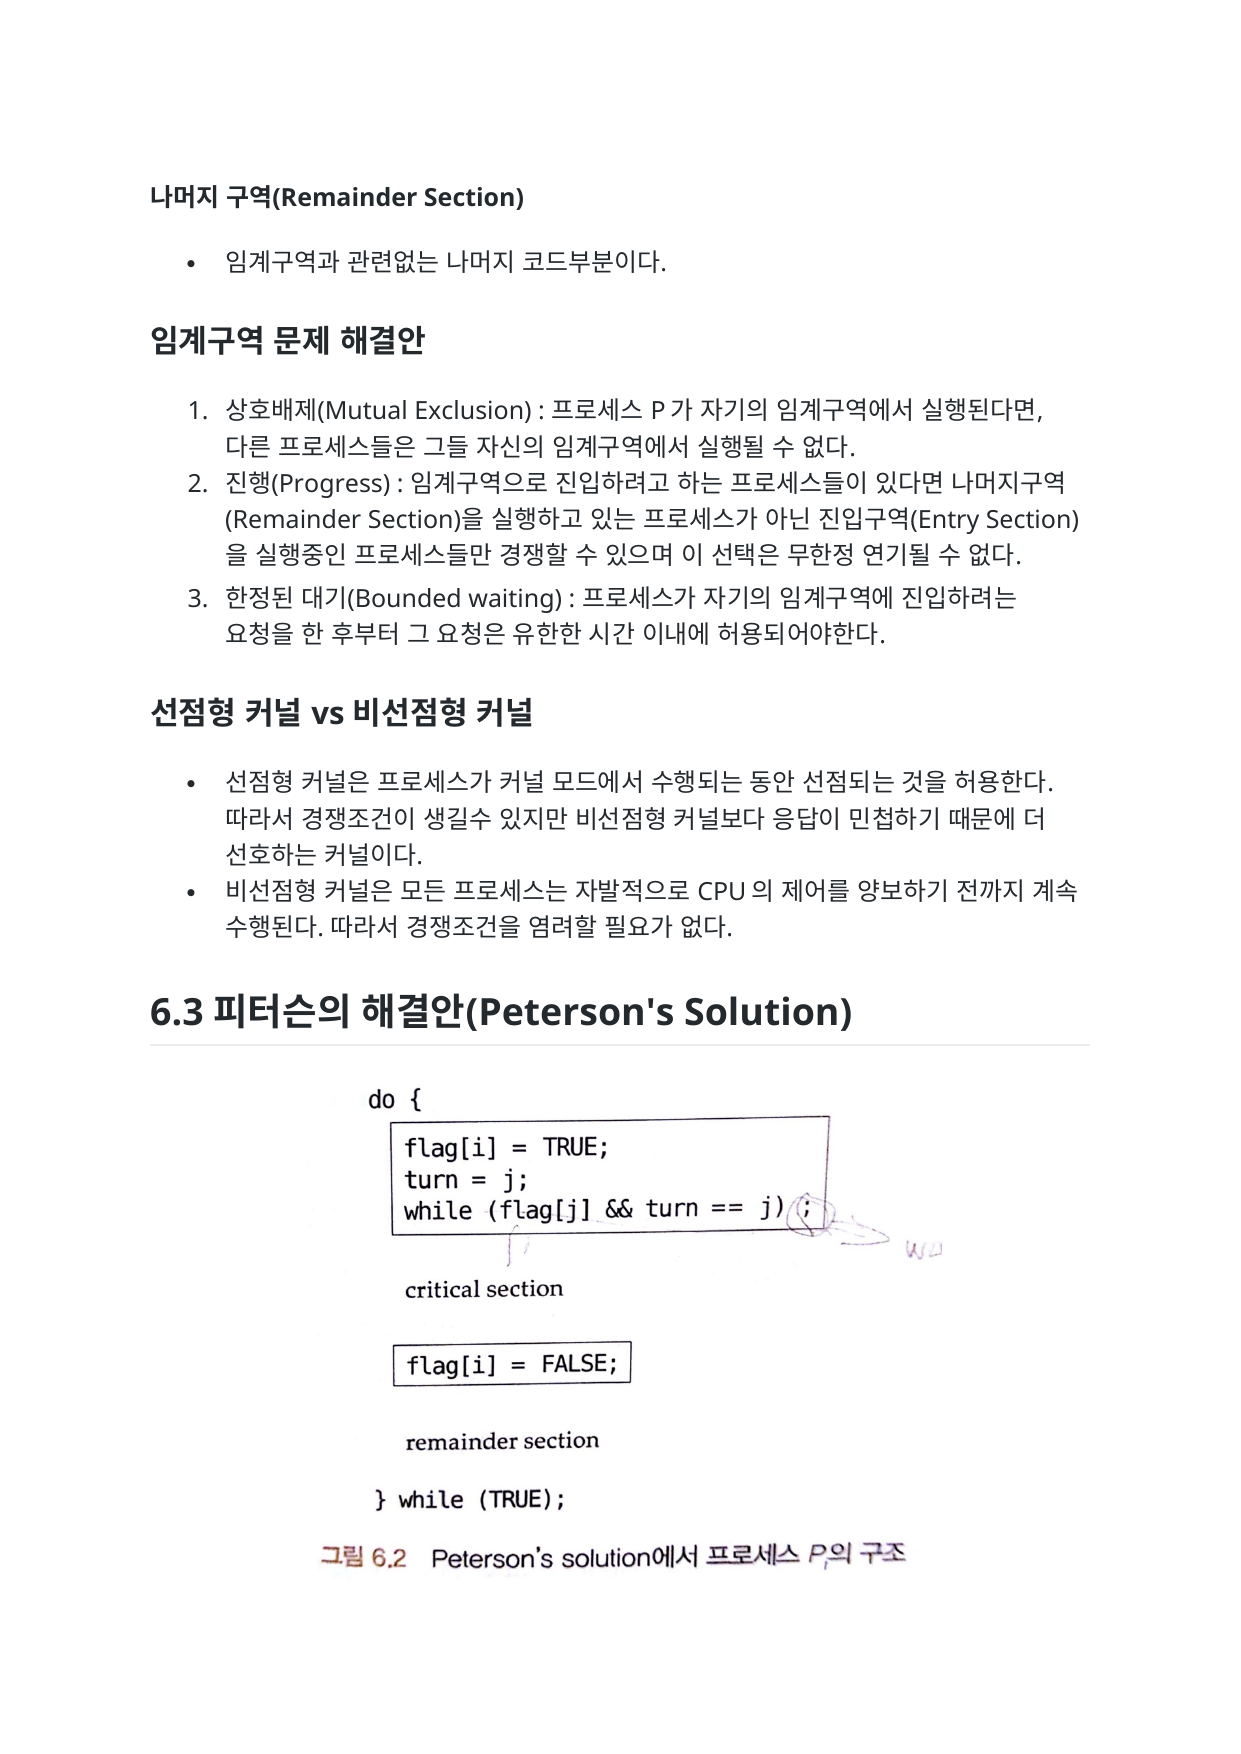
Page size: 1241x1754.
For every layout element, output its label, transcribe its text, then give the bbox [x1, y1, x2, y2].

text 선점형 커널 vs 비선점형 커널 [150, 688, 1090, 734]
list 비선점형 커널은 모든 프로세스는 자발적으로 CPU의 제어를 양보하기 전까지 계속 수행된다. 따라서 경쟁조건을 염려할 필요가 없다. [187, 872, 1090, 944]
list 상호배제(Mutual Exclusion) : 프로세스 P가 자기의 임계구역에서 실행된다면, 다른 프로세스들은 그들 자신의 임계구역에서 실행될 수 없다. [187, 391, 1090, 463]
text 임계구역 문제 해결안 [150, 316, 1090, 362]
text 나머지 구역(Remainder Section) [150, 177, 1090, 213]
list 진행(Progress) : 임계구역으로 진입하려고 하는 프로세스들이 있다면 나머지구역(Remainder Section)을 실행하고 있는 프로세스가 아닌 진입구역(Entry Section)을 실행중인 프로세스들만 경쟁할 수 있으며 이 선택은 무한정 연기될 수 없다. [187, 463, 1090, 572]
list 한정된 대기(Bounded waiting) : 프로세스가 자기의 임계구역에 진입하려는 요청을 한 후부터 그 요청은 유한한 시간 이내에 허용되어야한다. [187, 578, 1090, 651]
text 6.3 피터슨의 해결안(Peterson's Solution) [150, 982, 1090, 1044]
list 선점형 커널은 프로세스가 커널 모드에서 수행되는 동안 선점되는 것을 허용한다. 따라서 경쟁조건이 생길수 있지만 비선점형 커널보다 응답이 민첩하기 때문에 더 선호하는 커널이다. [187, 763, 1090, 872]
picture [298, 1071, 942, 1592]
list 임계구역과 관련없는 나머지 코드부분이다. [187, 243, 1090, 279]
